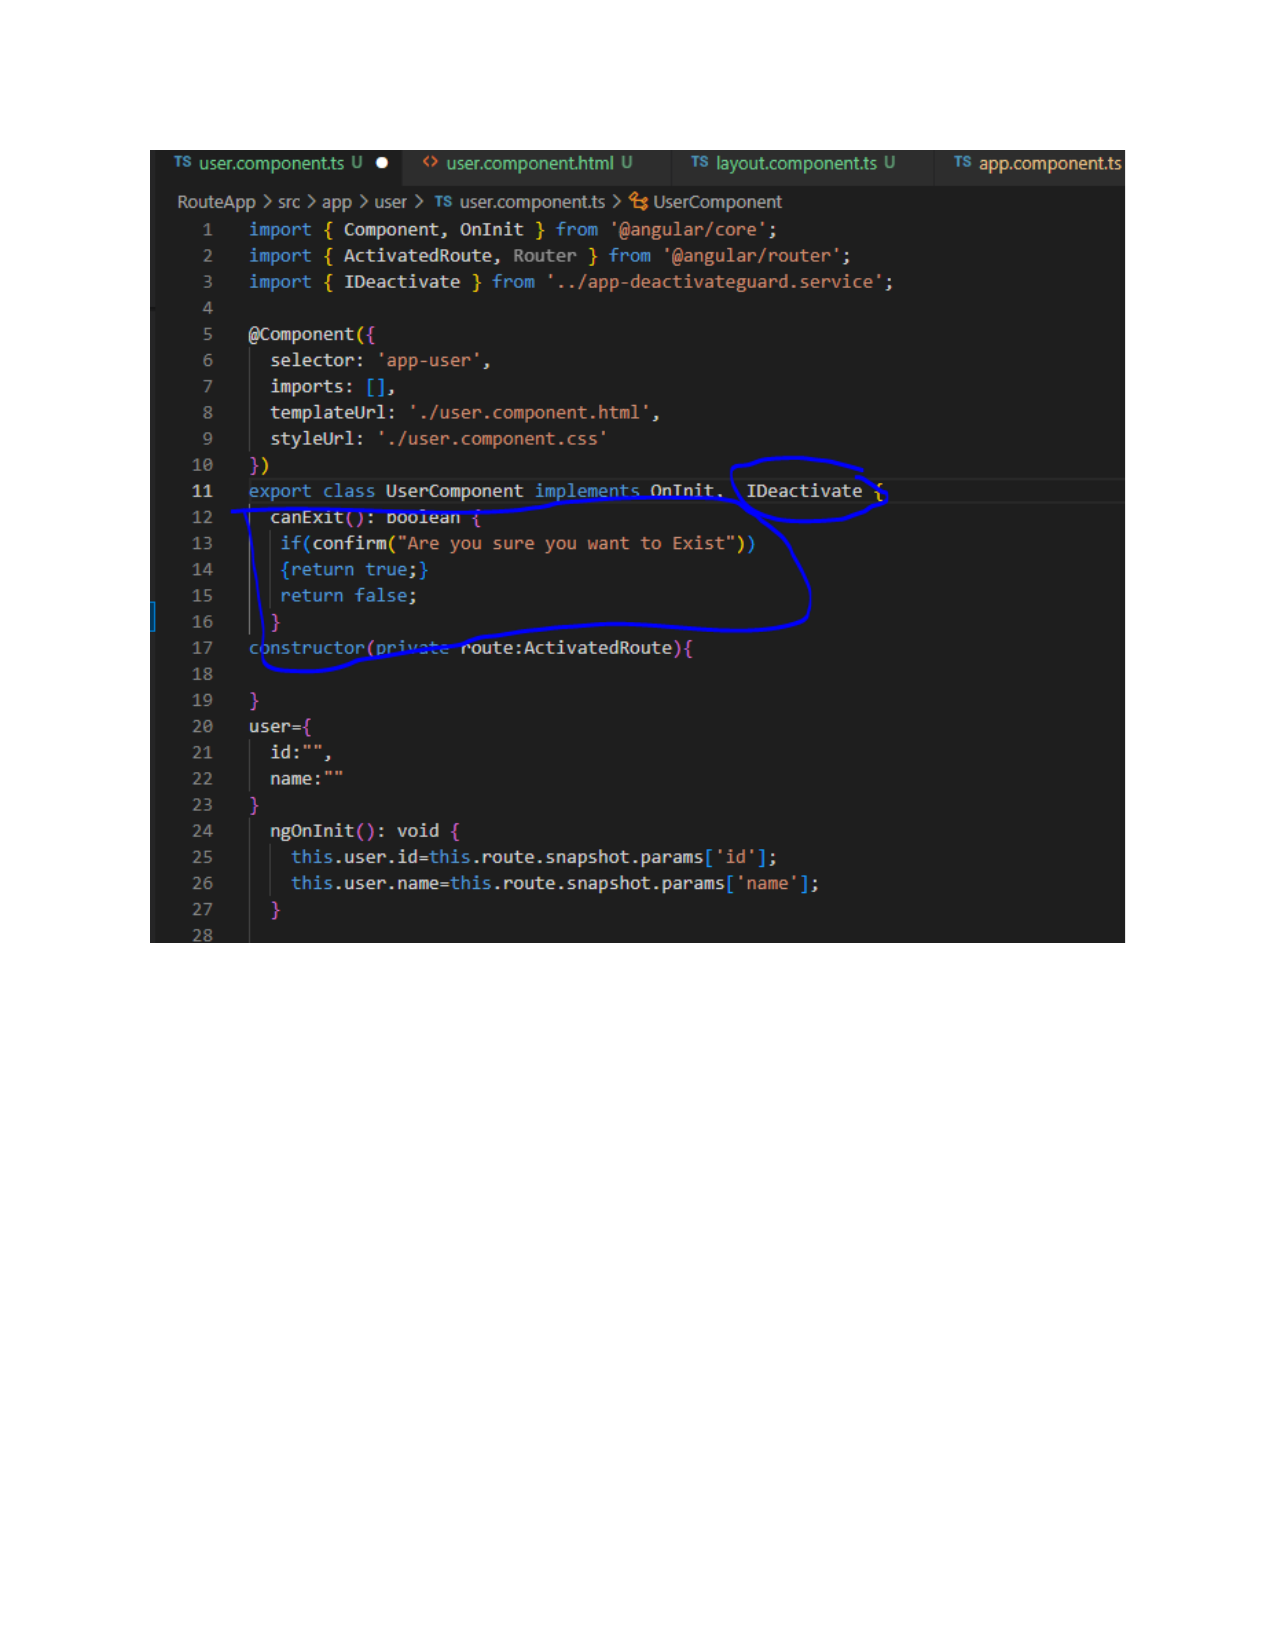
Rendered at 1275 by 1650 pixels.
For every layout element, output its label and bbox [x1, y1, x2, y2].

picture [150, 150, 1125, 943]
